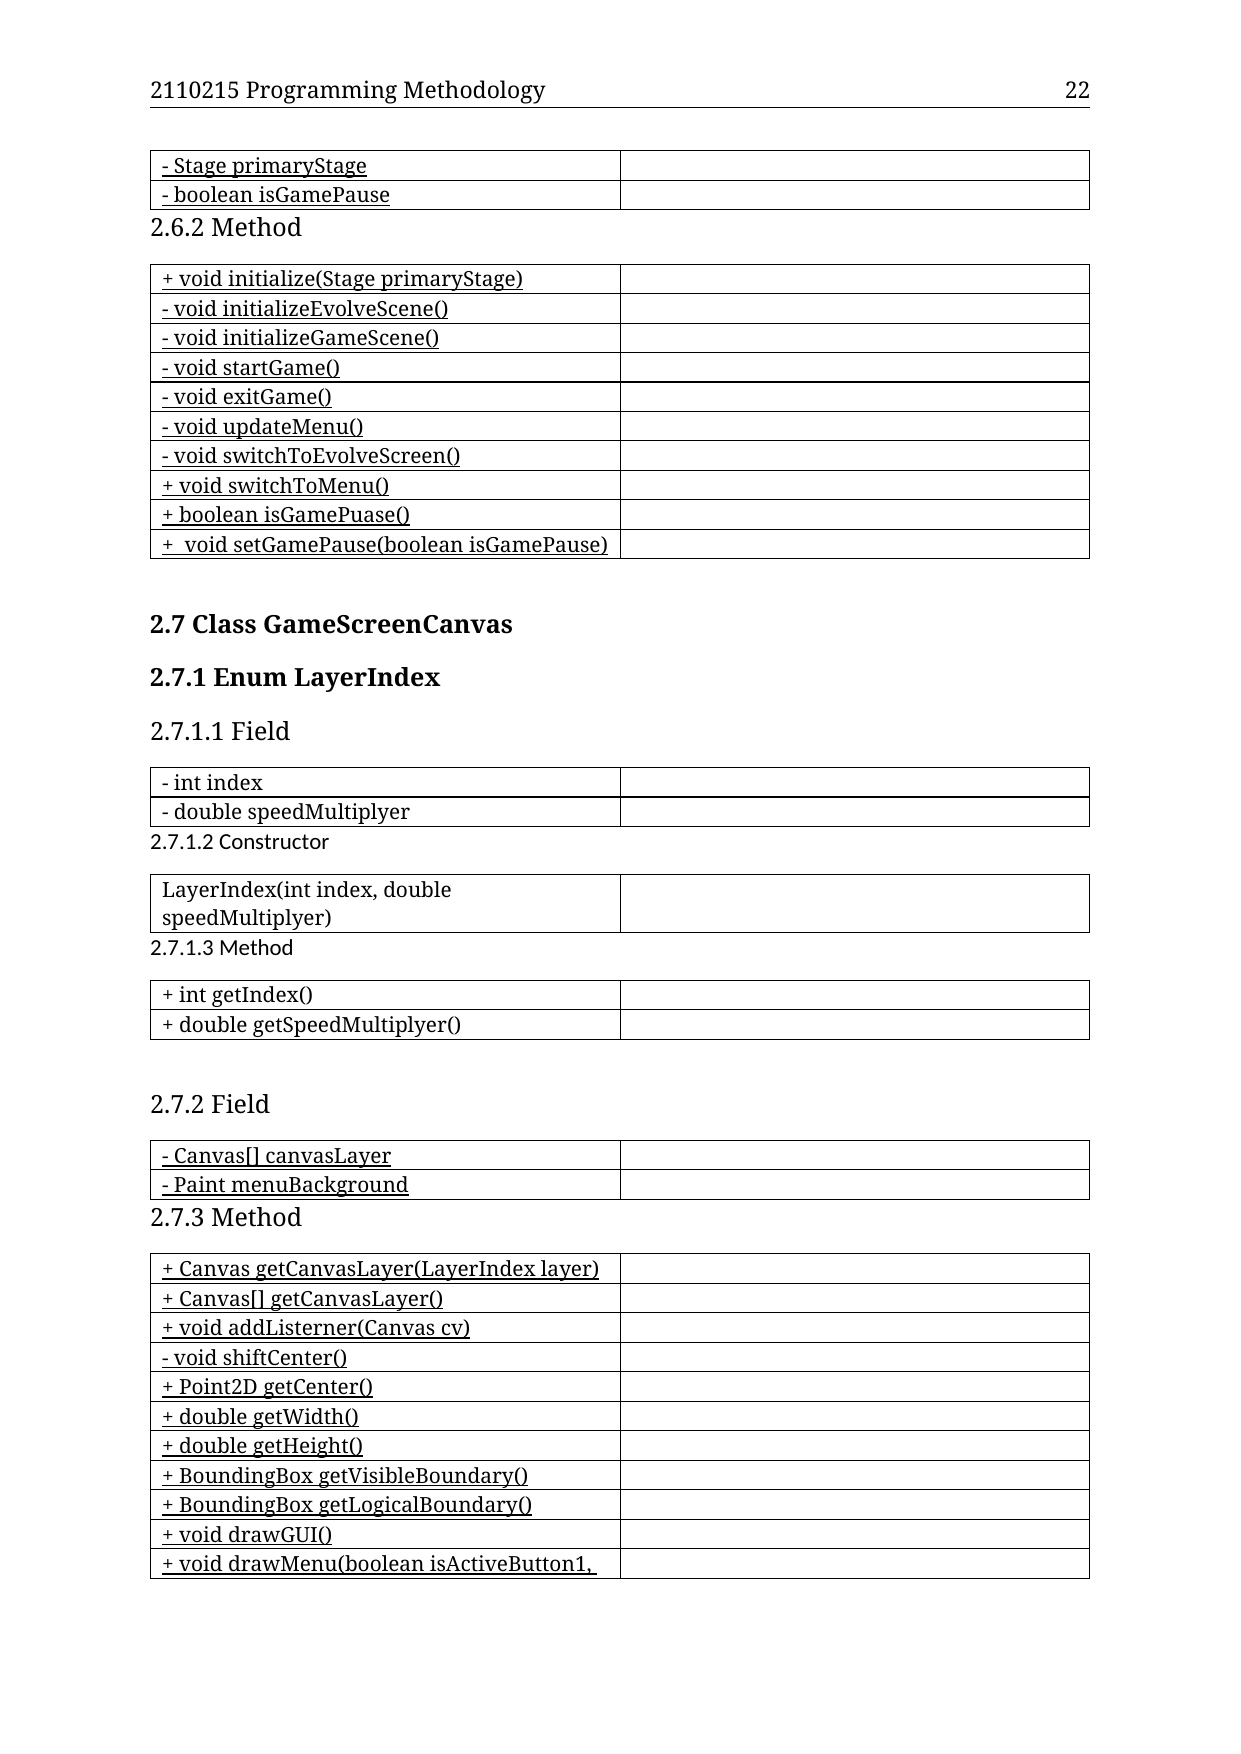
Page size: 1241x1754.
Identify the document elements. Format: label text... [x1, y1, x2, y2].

table_cell - void initializeGameScene() [151, 324, 620, 352]
table_header - Canvas[] canvasLayer [151, 1141, 620, 1169]
table_header [621, 265, 1089, 293]
table_cell [621, 1010, 1089, 1038]
table_cell [621, 151, 1089, 179]
table_header [621, 875, 1089, 932]
table_cell [621, 530, 1089, 558]
table_header [621, 1254, 1089, 1283]
text 2.7.1.1 Field [150, 713, 1090, 747]
table_cell + void switchToMenu() [151, 471, 620, 499]
table_cell [621, 353, 1089, 381]
table_header + int getIndex() [151, 981, 620, 1009]
table_cell [621, 1343, 1089, 1371]
table_cell + void setGamePause(boolean isGamePause) [151, 530, 620, 558]
table_cell + boolean isGamePuase() [151, 500, 620, 529]
table_cell - void shiftCenter() [151, 1343, 620, 1371]
table_cell [621, 1549, 1089, 1578]
table_cell - Stage primaryStage [151, 151, 620, 179]
table_cell + Canvas[] getCanvasLayer() [151, 1284, 620, 1312]
text 2.7.1 Enum LayerIndex [150, 660, 1090, 694]
table_cell - double speedMultiplyer [151, 798, 620, 826]
table_cell + void addListerner(Canvas cv) [151, 1313, 620, 1342]
table_header LayerIndex(int index, double speedMultiplyer) [151, 875, 620, 932]
table_cell [621, 181, 1089, 209]
table_cell [621, 1372, 1089, 1401]
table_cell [151, 1549, 620, 1578]
table_header + void initialize(Stage primaryStage) [151, 265, 620, 293]
table_cell - void initializeEvolveScene() [151, 294, 620, 322]
table_header [621, 1141, 1089, 1169]
table_header + Canvas getCanvasLayer(LayerIndex layer) [151, 1254, 620, 1283]
table_cell [621, 294, 1089, 322]
table_cell [621, 1461, 1089, 1489]
table_cell + Point2D getCenter() [151, 1372, 620, 1401]
table_cell - boolean isGamePause [151, 181, 620, 209]
text 2.7.2 Field [150, 1086, 1090, 1121]
table_cell [621, 383, 1089, 411]
table_cell [621, 471, 1089, 499]
table_cell [621, 1431, 1089, 1460]
table_cell - Paint menuBackground [151, 1170, 620, 1199]
table_cell + double getHeight() [151, 1431, 620, 1460]
table_cell [621, 1402, 1089, 1430]
table_cell + BoundingBox getLogicalBoundary() [151, 1490, 620, 1519]
table_header [621, 768, 1089, 796]
table_cell [621, 412, 1089, 440]
table_cell [621, 324, 1089, 352]
table_cell - void exitGame() [151, 383, 620, 411]
text 2.7 Class GameScreenCanvas [150, 607, 1090, 641]
table_header - int index [151, 768, 620, 796]
text 2.7.3 Method [150, 1200, 1090, 1234]
table_header [621, 981, 1089, 1009]
table_cell [621, 798, 1089, 826]
table_cell [621, 1284, 1089, 1312]
table_cell [621, 441, 1089, 470]
table_cell + void drawGUI() [151, 1520, 620, 1548]
table_cell + BoundingBox getVisibleBoundary() [151, 1461, 620, 1489]
table_cell [621, 1313, 1089, 1342]
table_cell - void startGame() [151, 353, 620, 381]
text 2.7.1.2 Constructor [150, 827, 1090, 855]
table_cell [621, 1490, 1089, 1519]
table_cell [621, 1520, 1089, 1548]
table_cell + double getSpeedMultiplyer() [151, 1010, 620, 1038]
table_cell - void switchToEvolveScreen() [151, 441, 620, 470]
table_cell [621, 500, 1089, 529]
table_cell - void updateMenu() [151, 412, 620, 440]
table_cell [621, 1170, 1089, 1199]
text 2.7.1.3 Method [150, 933, 1090, 961]
text 2.6.2 Method [150, 210, 1090, 244]
table_cell + double getWidth() [151, 1402, 620, 1430]
